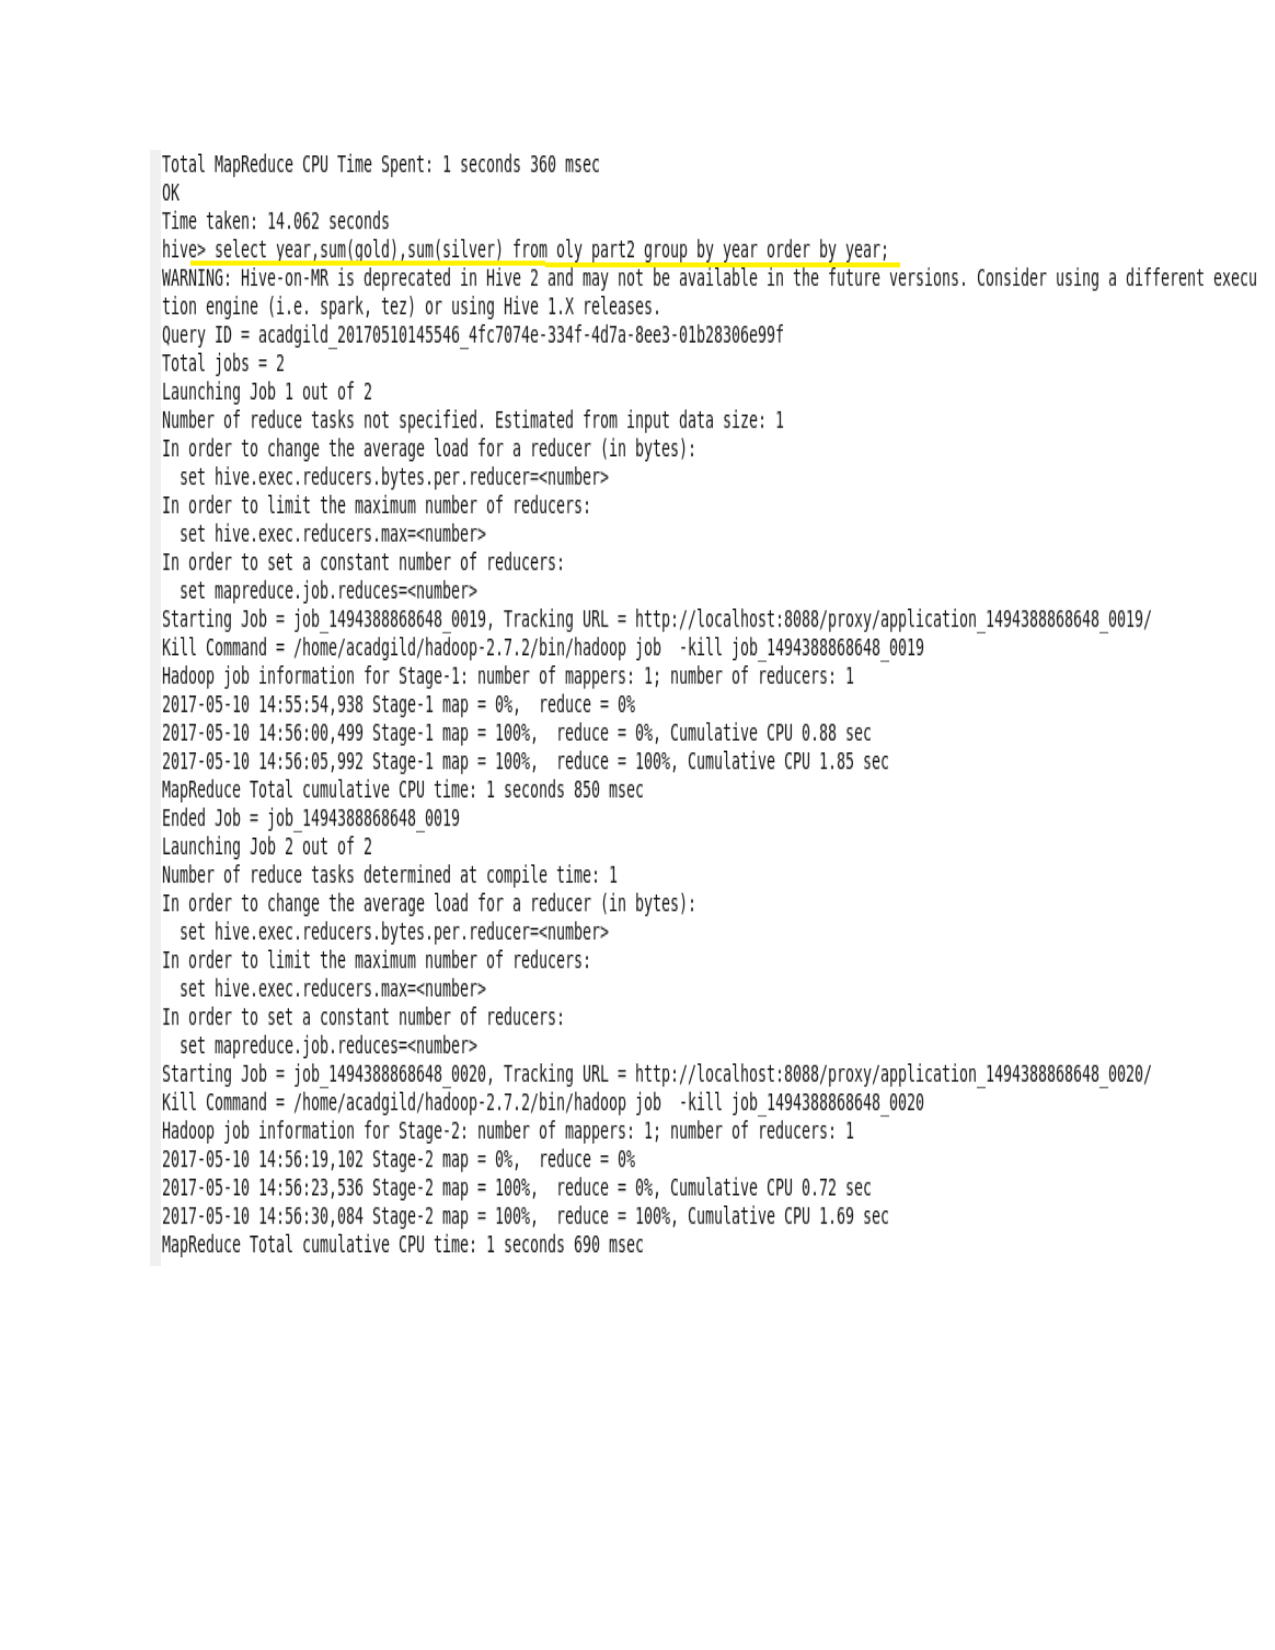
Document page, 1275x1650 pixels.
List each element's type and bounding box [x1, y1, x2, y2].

picture [150, 150, 1266, 1266]
